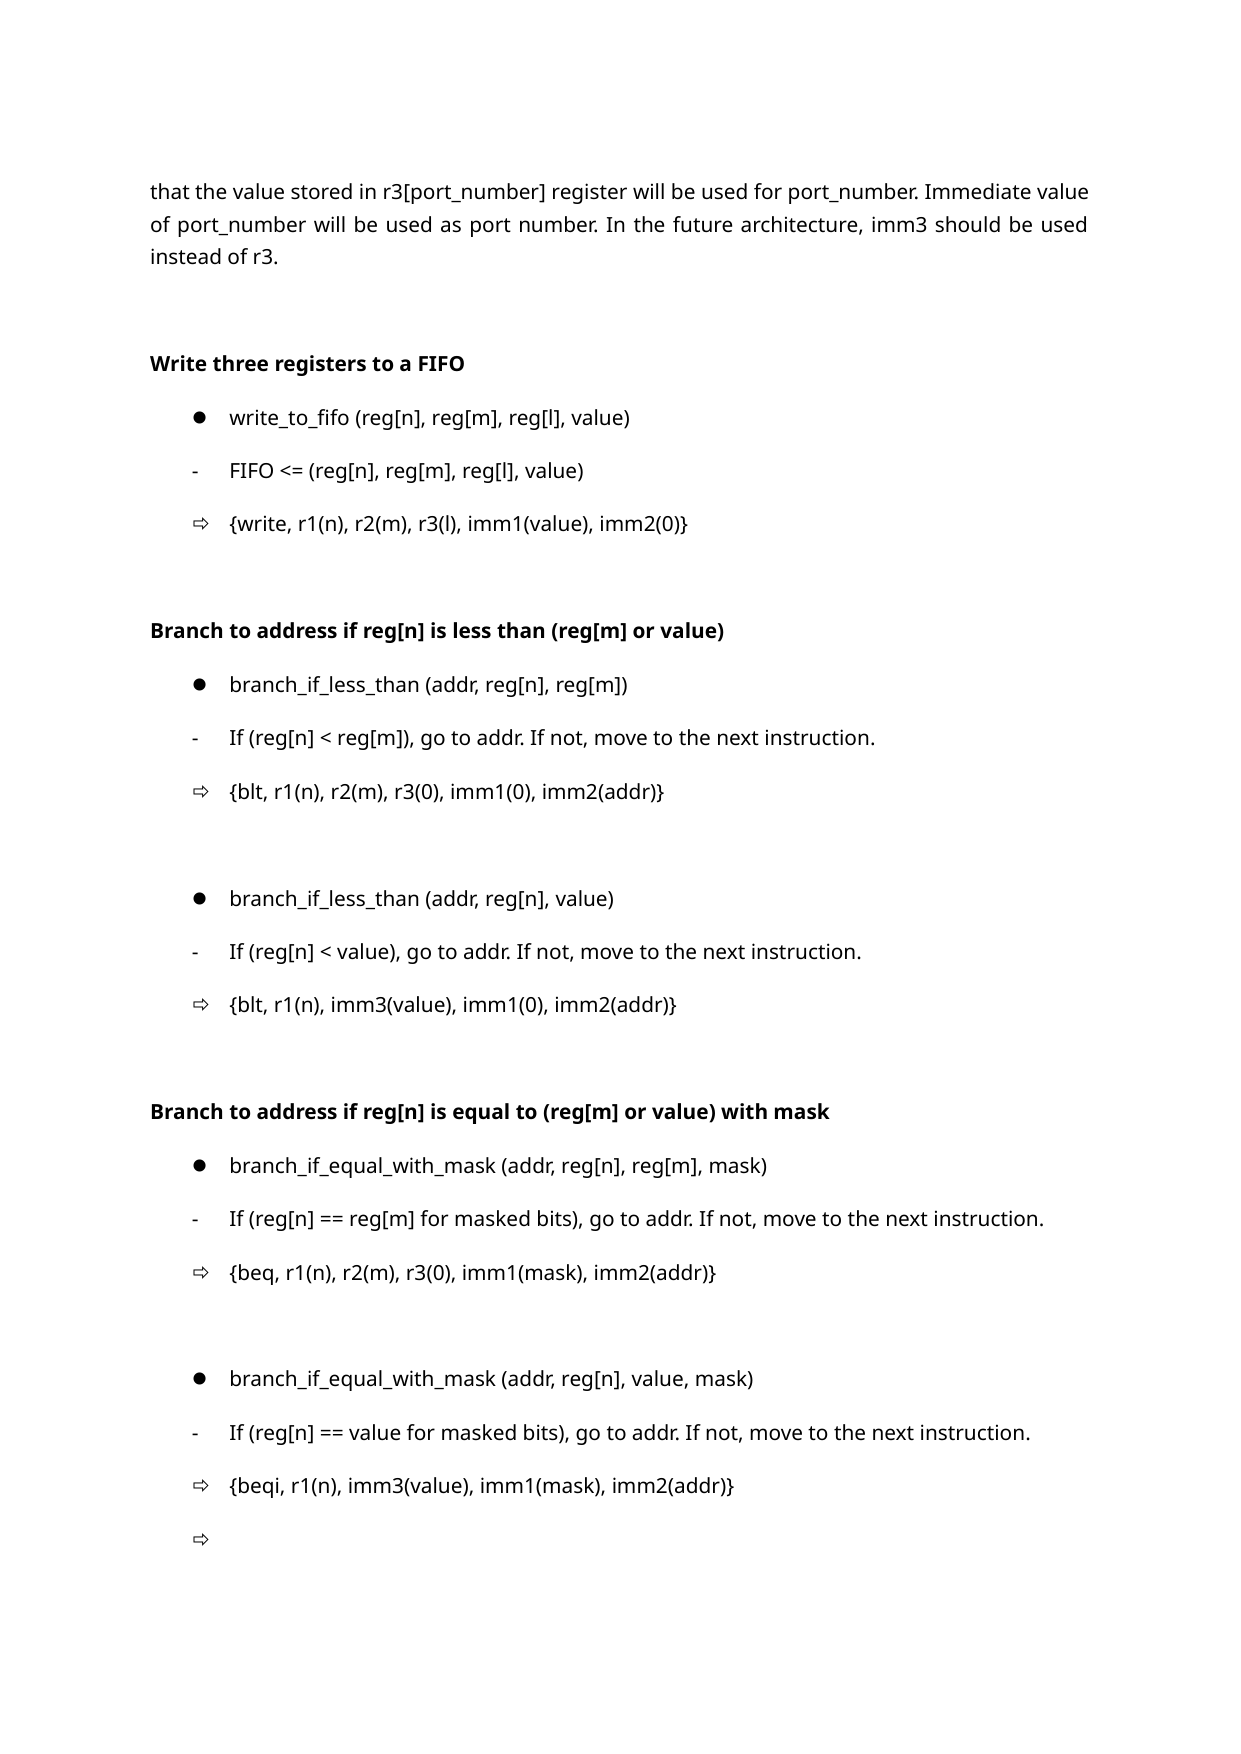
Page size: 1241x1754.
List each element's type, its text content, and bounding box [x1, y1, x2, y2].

list branch_if_equal_with_mask (addr, reg[n], value, mask) [192, 1364, 1090, 1393]
list If (reg[n] == reg[m] for masked bits), go to addr. If not, move to the next instruction. [192, 1204, 1090, 1233]
list {write, r1(n), r2(m), r3(l), imm1(value), imm2(0)} [192, 509, 1090, 538]
subtitle Branch to address if reg[n] is equal to (reg[m] or value) with mask [150, 1097, 1090, 1126]
list If (reg[n] == value for masked bits), go to addr. If not, move to the next instruction. [192, 1418, 1090, 1446]
subtitle Write three registers to a FIFO [150, 349, 1090, 378]
list If (reg[n] < value), go to addr. If not, move to the next instruction. [192, 937, 1090, 966]
list {beqi, r1(n), imm3(value), imm1(mask), imm2(addr)} [192, 1471, 1090, 1500]
list {beq, r1(n), r2(m), r3(0), imm1(mask), imm2(addr)} [192, 1258, 1090, 1286]
subtitle Branch to address if reg[n] is less than (reg[m] or value) [150, 616, 1090, 645]
list {blt, r1(n), r2(m), r3(0), imm1(0), imm2(addr)} [192, 777, 1090, 805]
list FIFO <= (reg[n], reg[m], reg[l], value) [192, 456, 1090, 484]
list branch_if_less_than (addr, reg[n], reg[m]) [192, 670, 1090, 698]
list branch_if_equal_with_mask (addr, reg[n], reg[m], mask) [192, 1151, 1090, 1179]
list branch_if_less_than (addr, reg[n], value) [192, 884, 1090, 912]
list {blt, r1(n), imm3(value), imm1(0), imm2(addr)} [192, 991, 1090, 1019]
list write_to_fifo (reg[n], reg[m], reg[l], value) [192, 403, 1090, 431]
list If (reg[n] < reg[m]), go to addr. If not, move to the next instruction. [192, 723, 1090, 752]
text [150, 177, 1090, 271]
